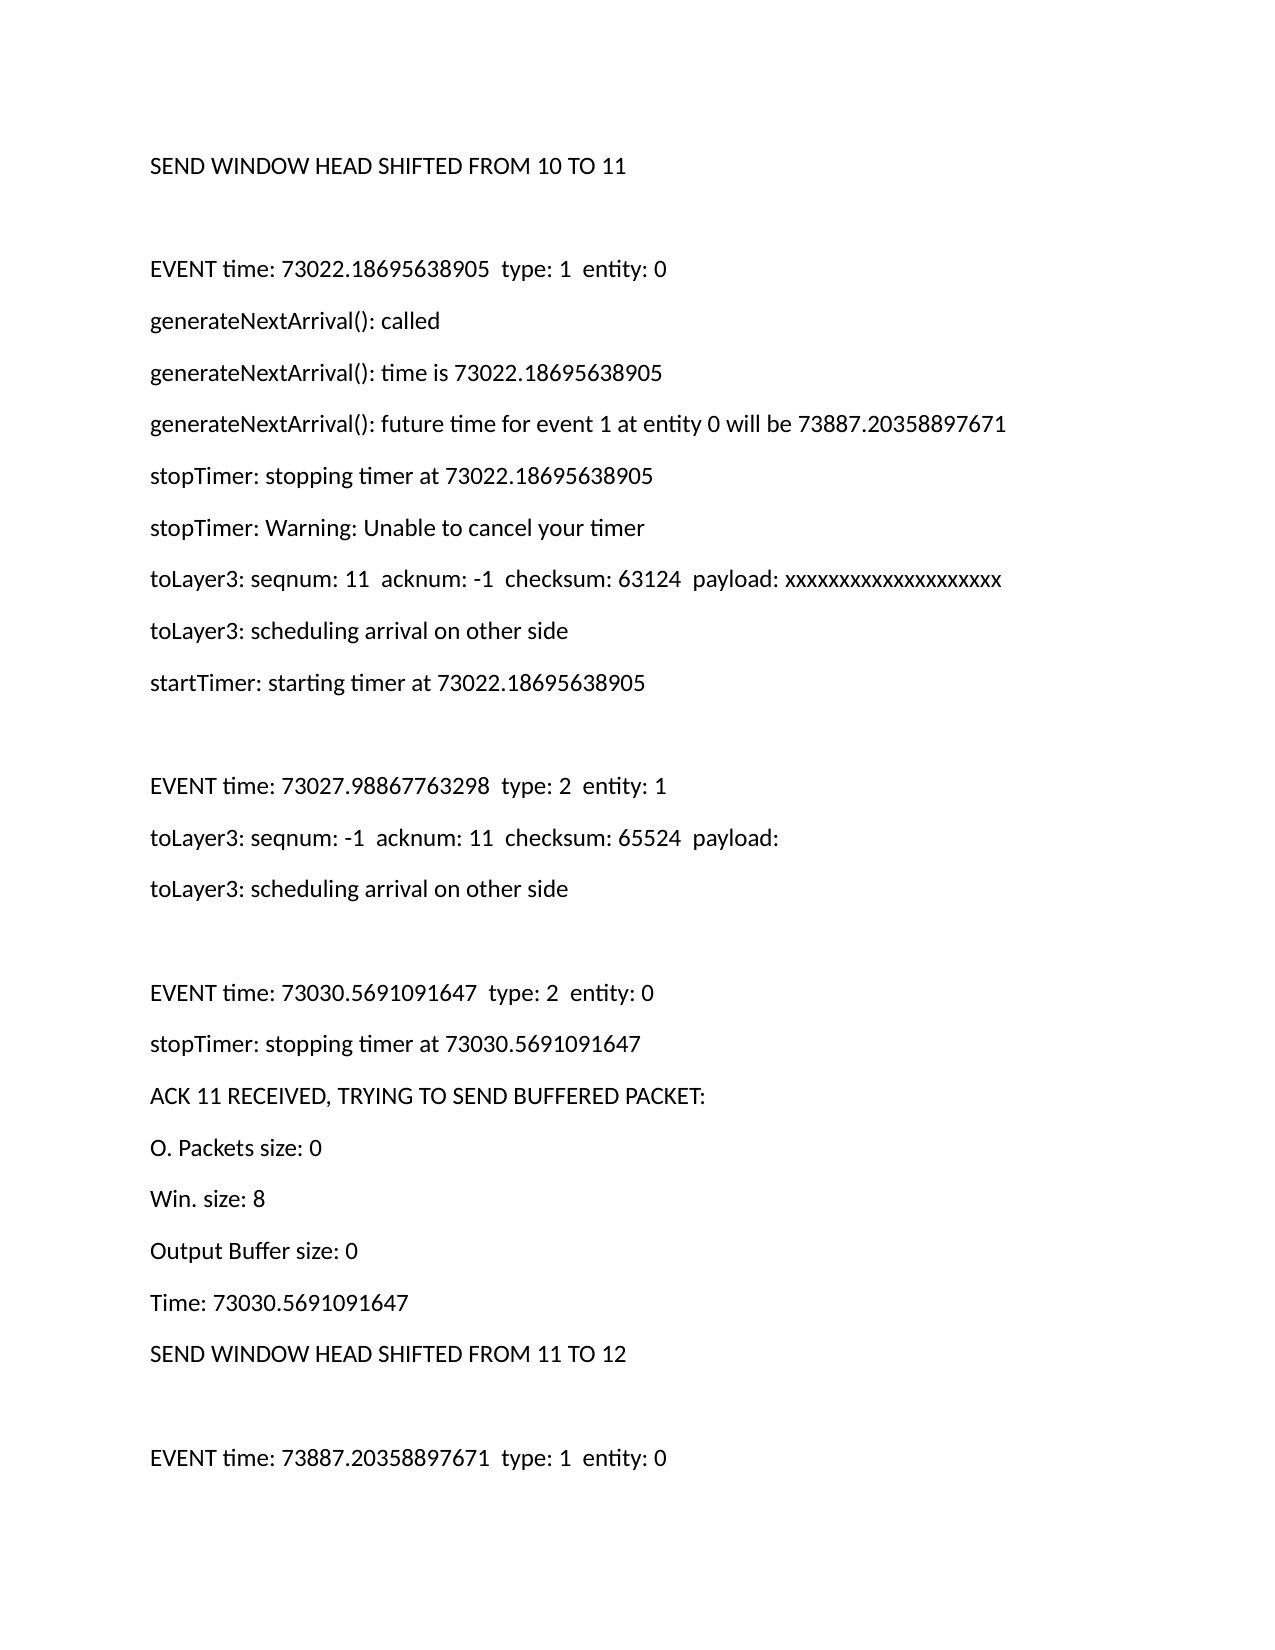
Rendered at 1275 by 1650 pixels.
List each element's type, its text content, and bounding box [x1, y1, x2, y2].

text ACK 11 RECEIVED, TRYING TO SEND BUFFERED PACKET: [150, 1080, 1125, 1111]
text EVENT time: 73022.18695638905 type: 1 entity: 0 [150, 253, 1125, 284]
text O. Packets size: 0 [150, 1132, 1125, 1162]
text EVENT time: 73027.98867763298 type: 2 entity: 1 [150, 770, 1125, 801]
text stopTimer: stopping timer at 73022.18695638905 [150, 460, 1125, 491]
text generateNextArrival(): called [150, 305, 1125, 336]
text Win. size: 8 [150, 1183, 1125, 1214]
text Time: 73030.5691091647 [150, 1287, 1125, 1317]
text EVENT time: 73030.5691091647 type: 2 entity: 0 [150, 977, 1125, 1007]
text EVENT time: 73887.20358897671 type: 1 entity: 0 [150, 1442, 1125, 1472]
text stopTimer: stopping timer at 73030.5691091647 [150, 1028, 1125, 1059]
text Output Buffer size: 0 [150, 1235, 1125, 1266]
text SEND WINDOW HEAD SHIFTED FROM 10 TO 11 [150, 150, 1125, 181]
text toLayer3: seqnum: -1 acknum: 11 checksum: 65524 payload: [150, 822, 1125, 852]
text toLayer3: seqnum: 11 acknum: -1 checksum: 63124 payload: xxxxxxxxxxxxxxxxxxxx [150, 563, 1125, 594]
text generateNextArrival(): time is 73022.18695638905 [150, 357, 1125, 387]
text toLayer3: scheduling arrival on other side [150, 615, 1125, 646]
text stopTimer: Warning: Unable to cancel your timer [150, 512, 1125, 542]
text startTimer: starting timer at 73022.18695638905 [150, 667, 1125, 697]
text toLayer3: scheduling arrival on other side [150, 873, 1125, 904]
text generateNextArrival(): future time for event 1 at entity 0 will be 73887.20358897671 [150, 408, 1125, 439]
text SEND WINDOW HEAD SHIFTED FROM 11 TO 12 [150, 1338, 1125, 1369]
